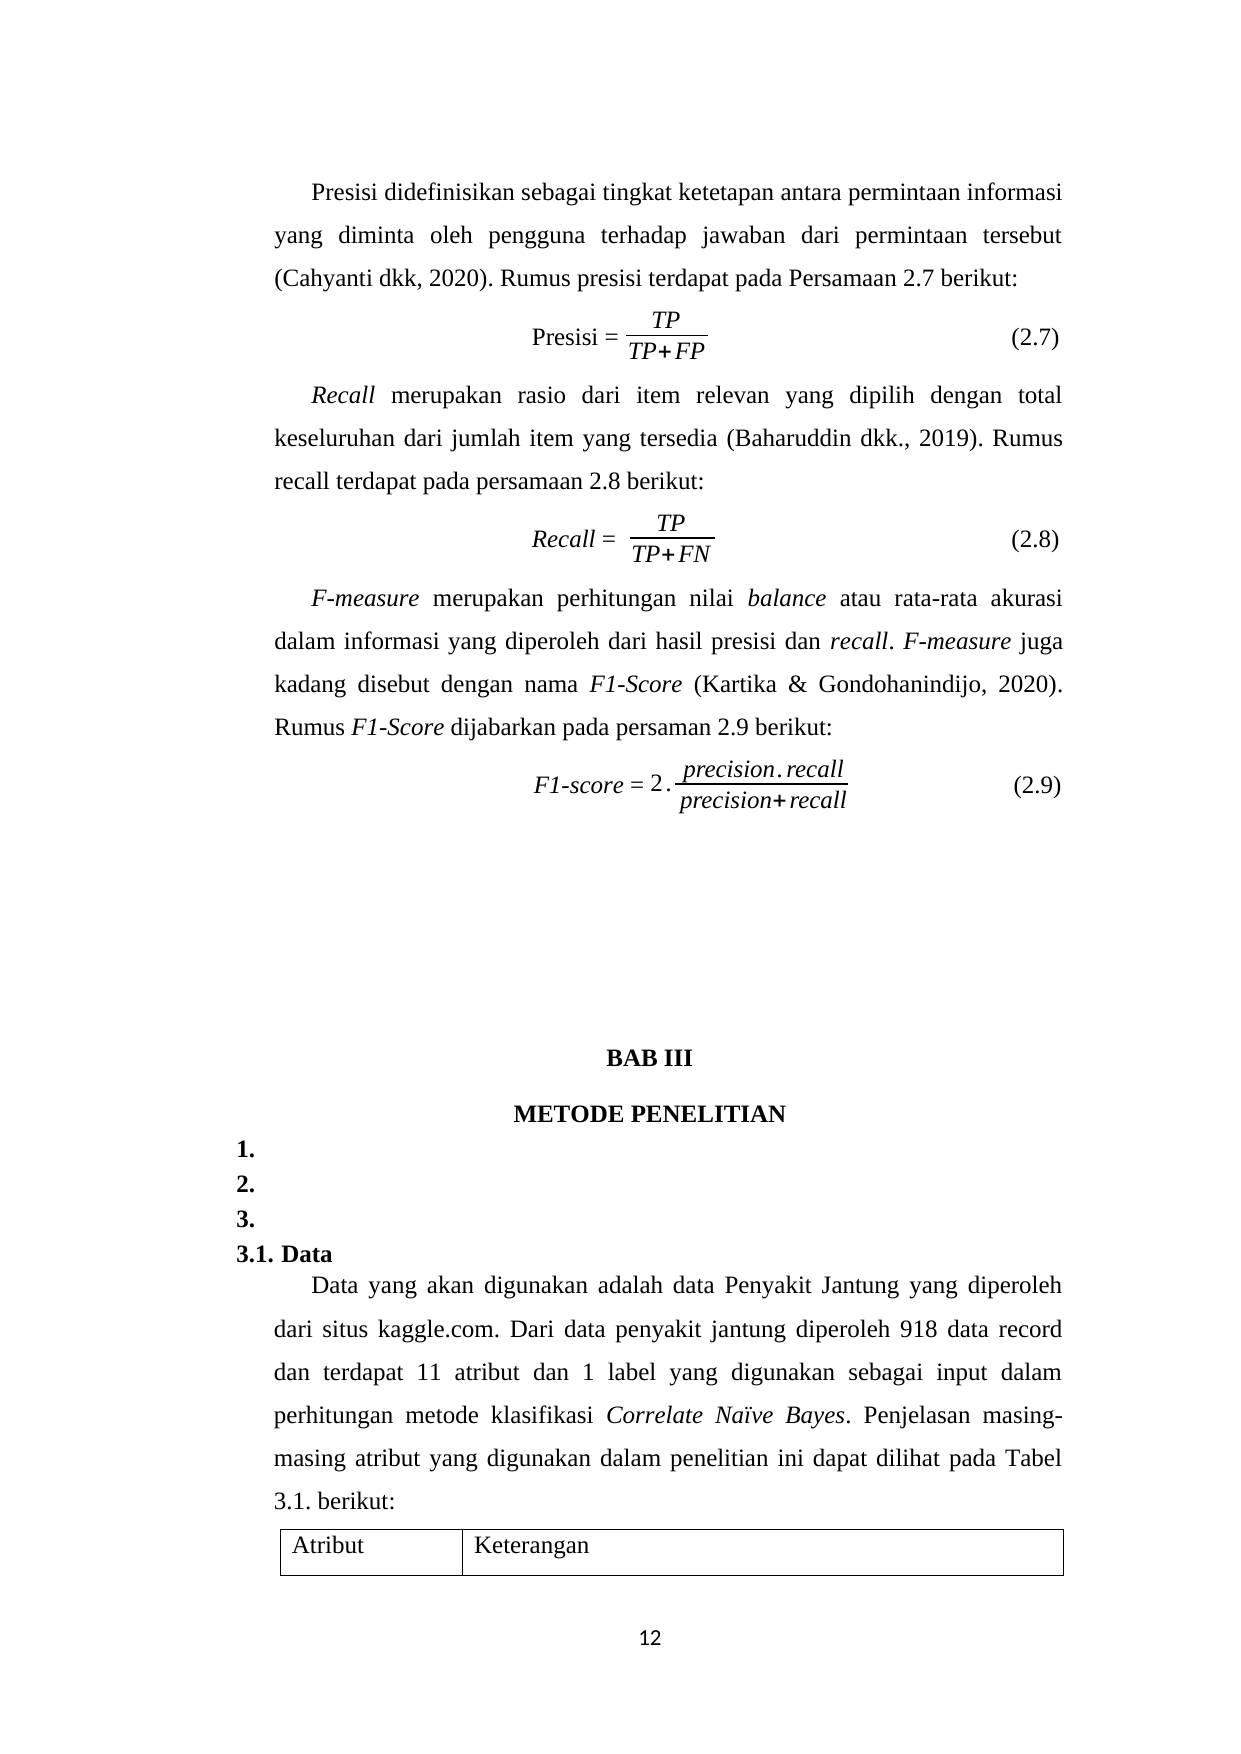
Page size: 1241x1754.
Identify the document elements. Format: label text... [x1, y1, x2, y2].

text F1-score = (2.9) [532, 755, 1063, 814]
subtitle METODE PENELITIAN [236, 1099, 1063, 1127]
text Presisi didefinisikan sebagai tingkat ketetapan antara permintaan informasi yang diminta oleh pengguna terhadap jawaban dari permintaan tersebut (Cahyanti dkk, 2020). Rumus presisi terdapat pada Persamaan 2.7 berikut: [274, 177, 1063, 292]
text Presisi = (2.7) [532, 307, 1063, 366]
text F-measure merupakan perhitungan nilai balance atau rata-rata akurasi dalam informasi yang diperoleh dari hasil presisi dan recall. F-measure juga kadang disebut dengan nama F1-Score (Kartika & Gondohanindijo, 2020). Rumus F1-Score dijabarkan pada persaman 2.9 berikut: [274, 583, 1063, 741]
subtitle BAB III [236, 1043, 1063, 1071]
list Data yang akan digunakan adalah data Penyakit Jantung yang diperoleh dari situs kaggle.com. Dari data penyakit jantung diperoleh 918 data record dan terdapat 11 atribut dan 1 label yang digunakan sebagai input dalam perhitungan metode klasifikasi Correlate Naïve Bayes. Penjelasan masing-masing atribut yang digunakan dalam penelitian ini dapat dilihat pada Tabel 3.1. berikut: [274, 1271, 1063, 1515]
text Recall = (2.8) [532, 509, 1063, 568]
table_header Keterangan [463, 1530, 1063, 1575]
text Recall merupakan rasio dari item relevan yang dipilih dengan total keseluruhan dari jumlah item yang tersedia (Baharuddin dkk., 2019). Rumus recall terdapat pada persamaan 2.8 berikut: [274, 380, 1063, 495]
subtitle Data [236, 1239, 1063, 1268]
table_header Atribut [281, 1530, 462, 1575]
